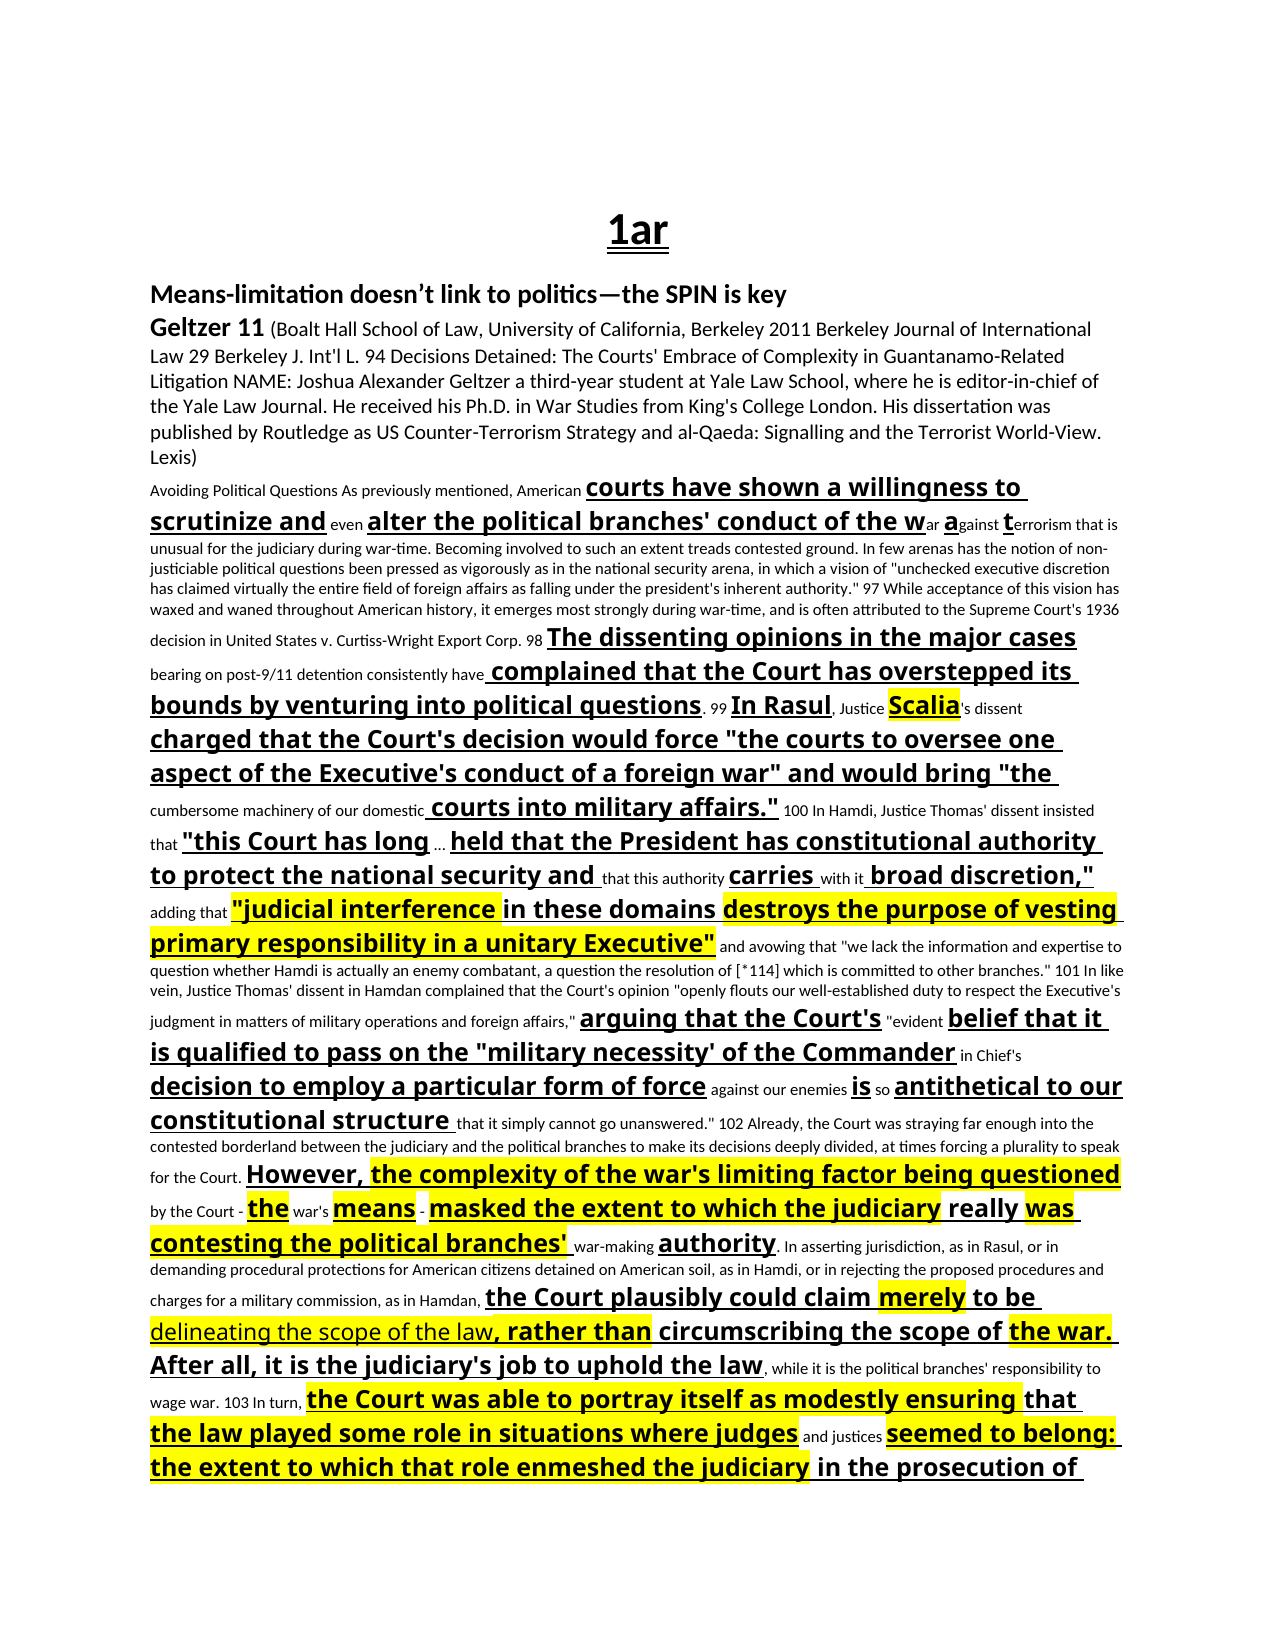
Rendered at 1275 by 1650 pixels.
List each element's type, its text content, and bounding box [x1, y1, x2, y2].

text Geltzer 11 (Boalt Hall School of Law, University of California, Berkeley 2011 Berkeley Journal of International Law 29 Berkeley J. Int'l L. 94 Decisions Detained: The Courts' Embrace of Complexity in Guantanamo-Related Litigation NAME: Joshua Alexander Geltzer a third-year student at Yale Law School, where he is editor-in-chief of the Yale Law Journal. He received his Ph.D. in War Studies from King's College London. His dissertation was published by Routledge as US Counter-Terrorism Strategy and al-Qaeda: Signalling and the Terrorist World-View. Lexis) [150, 310, 1125, 470]
subtitle 1ar [150, 200, 1125, 256]
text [150, 470, 1125, 1484]
subtitle Means-limitation doesn’t link to politics—the SPIN is key [150, 277, 1125, 310]
